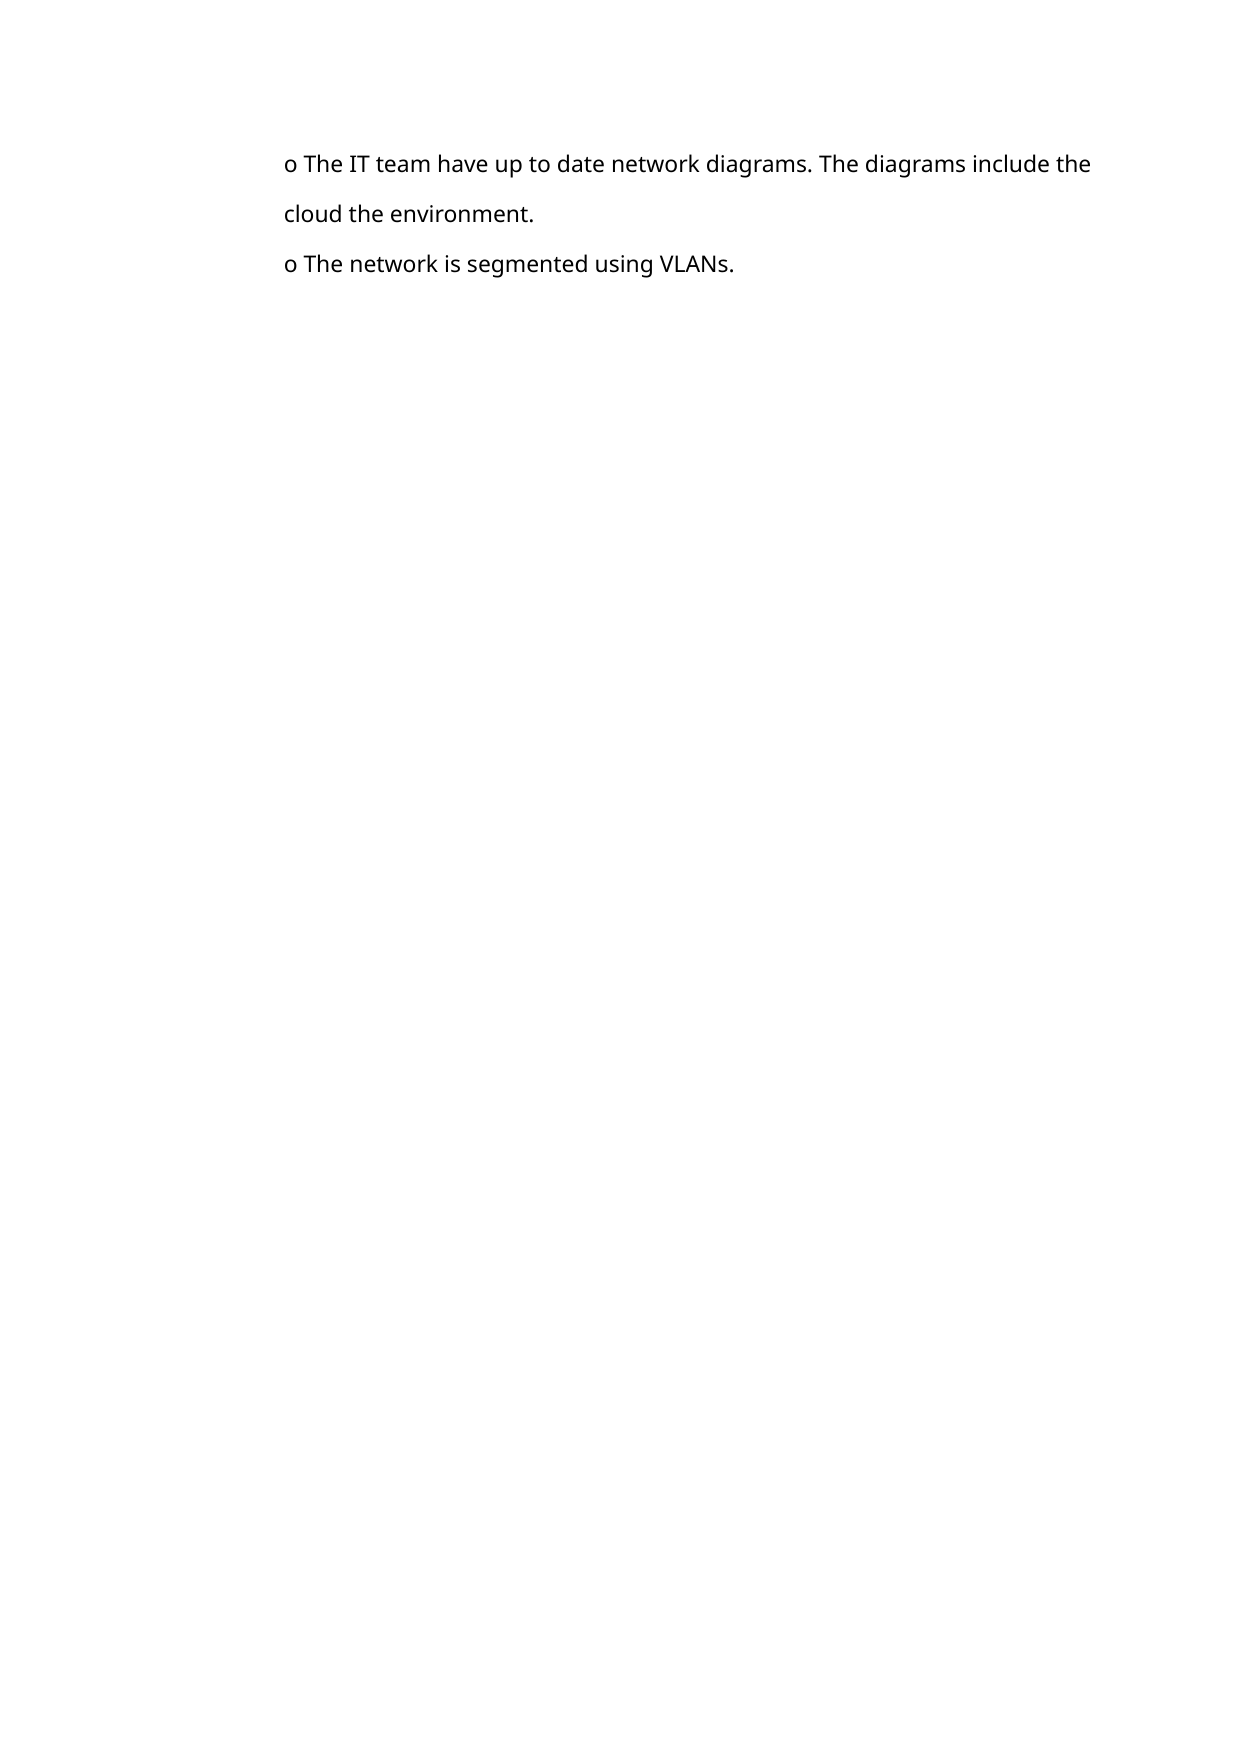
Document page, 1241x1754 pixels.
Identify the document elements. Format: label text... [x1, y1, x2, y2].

text cloud the environment. [148, 198, 1093, 229]
text o The network is segmented using VLANs. [148, 248, 1093, 280]
text o The IT team have up to date network diagrams. The diagrams include the [148, 148, 1093, 179]
